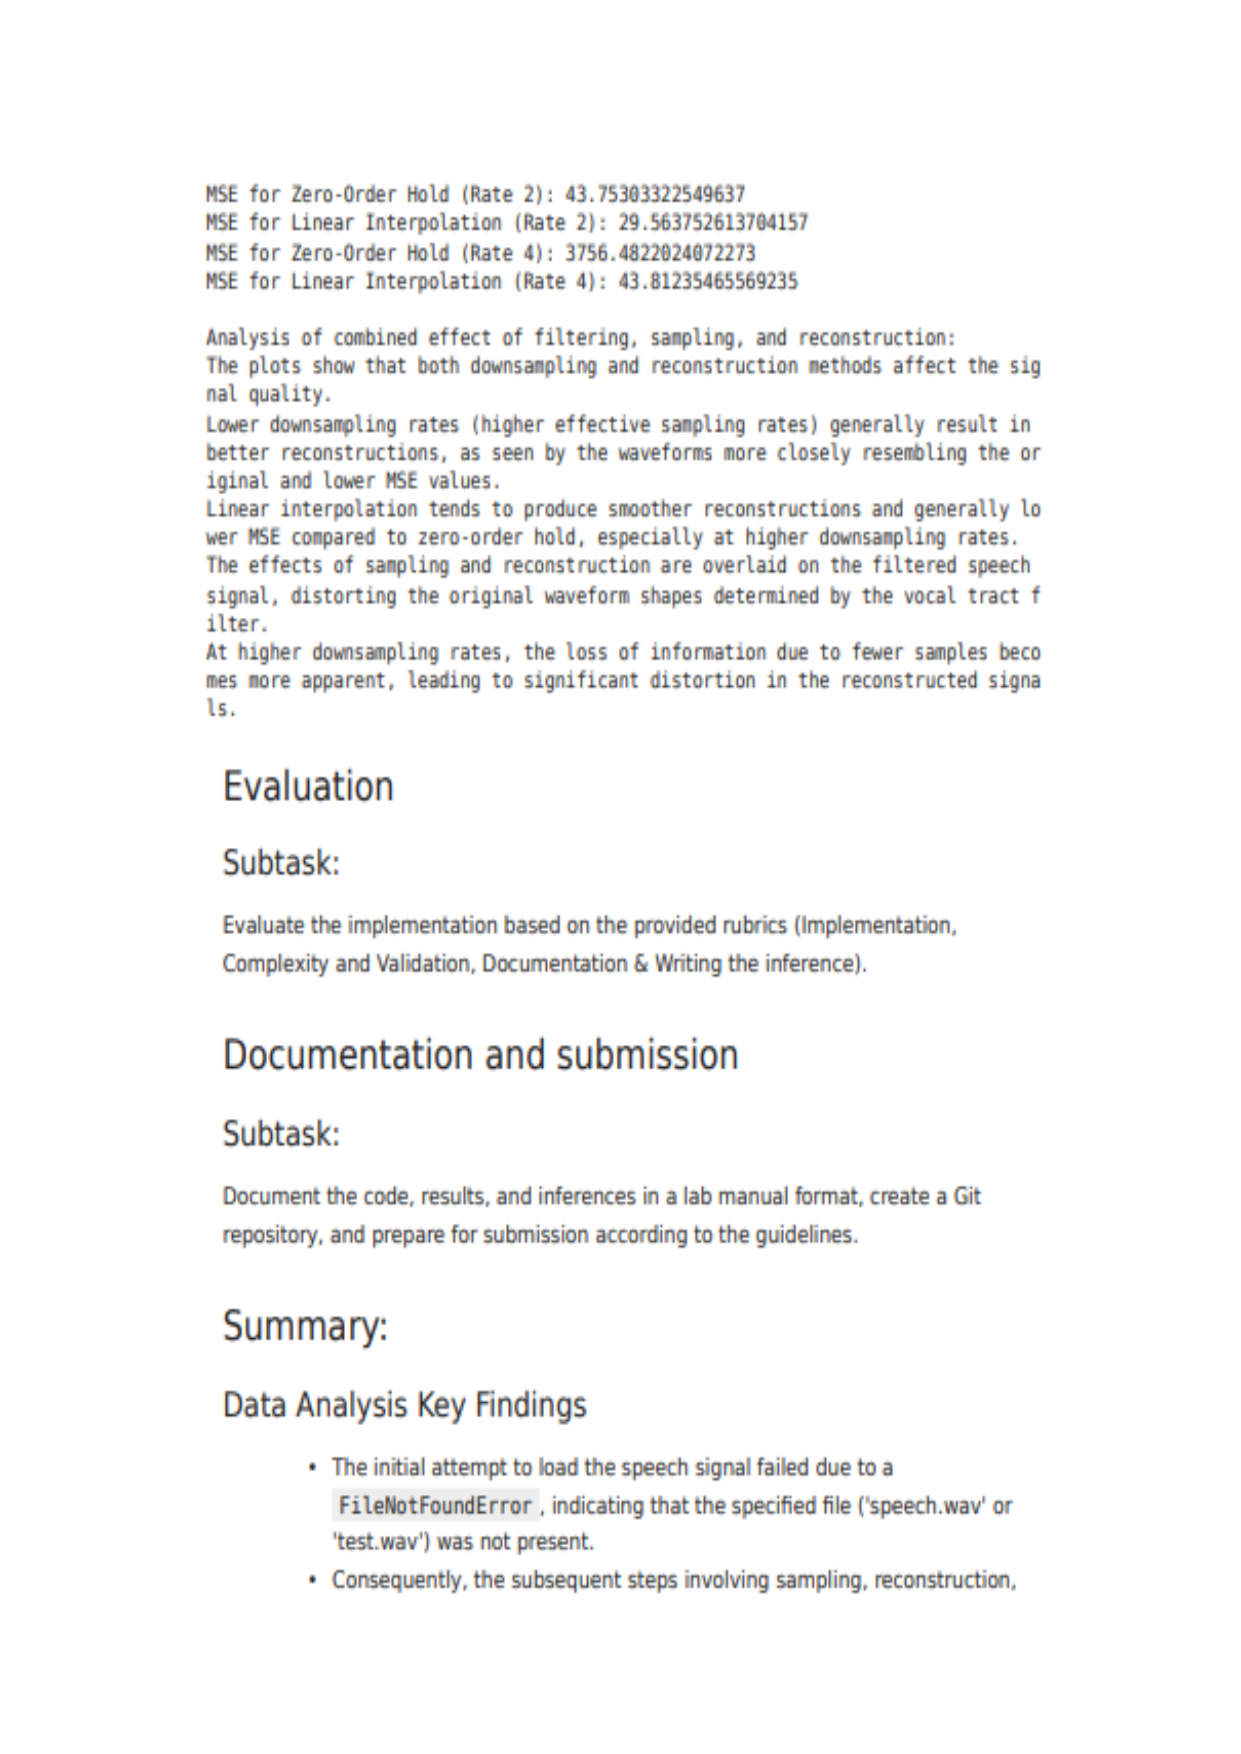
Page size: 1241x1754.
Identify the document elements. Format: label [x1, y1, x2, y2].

picture [150, 150, 1059, 1604]
